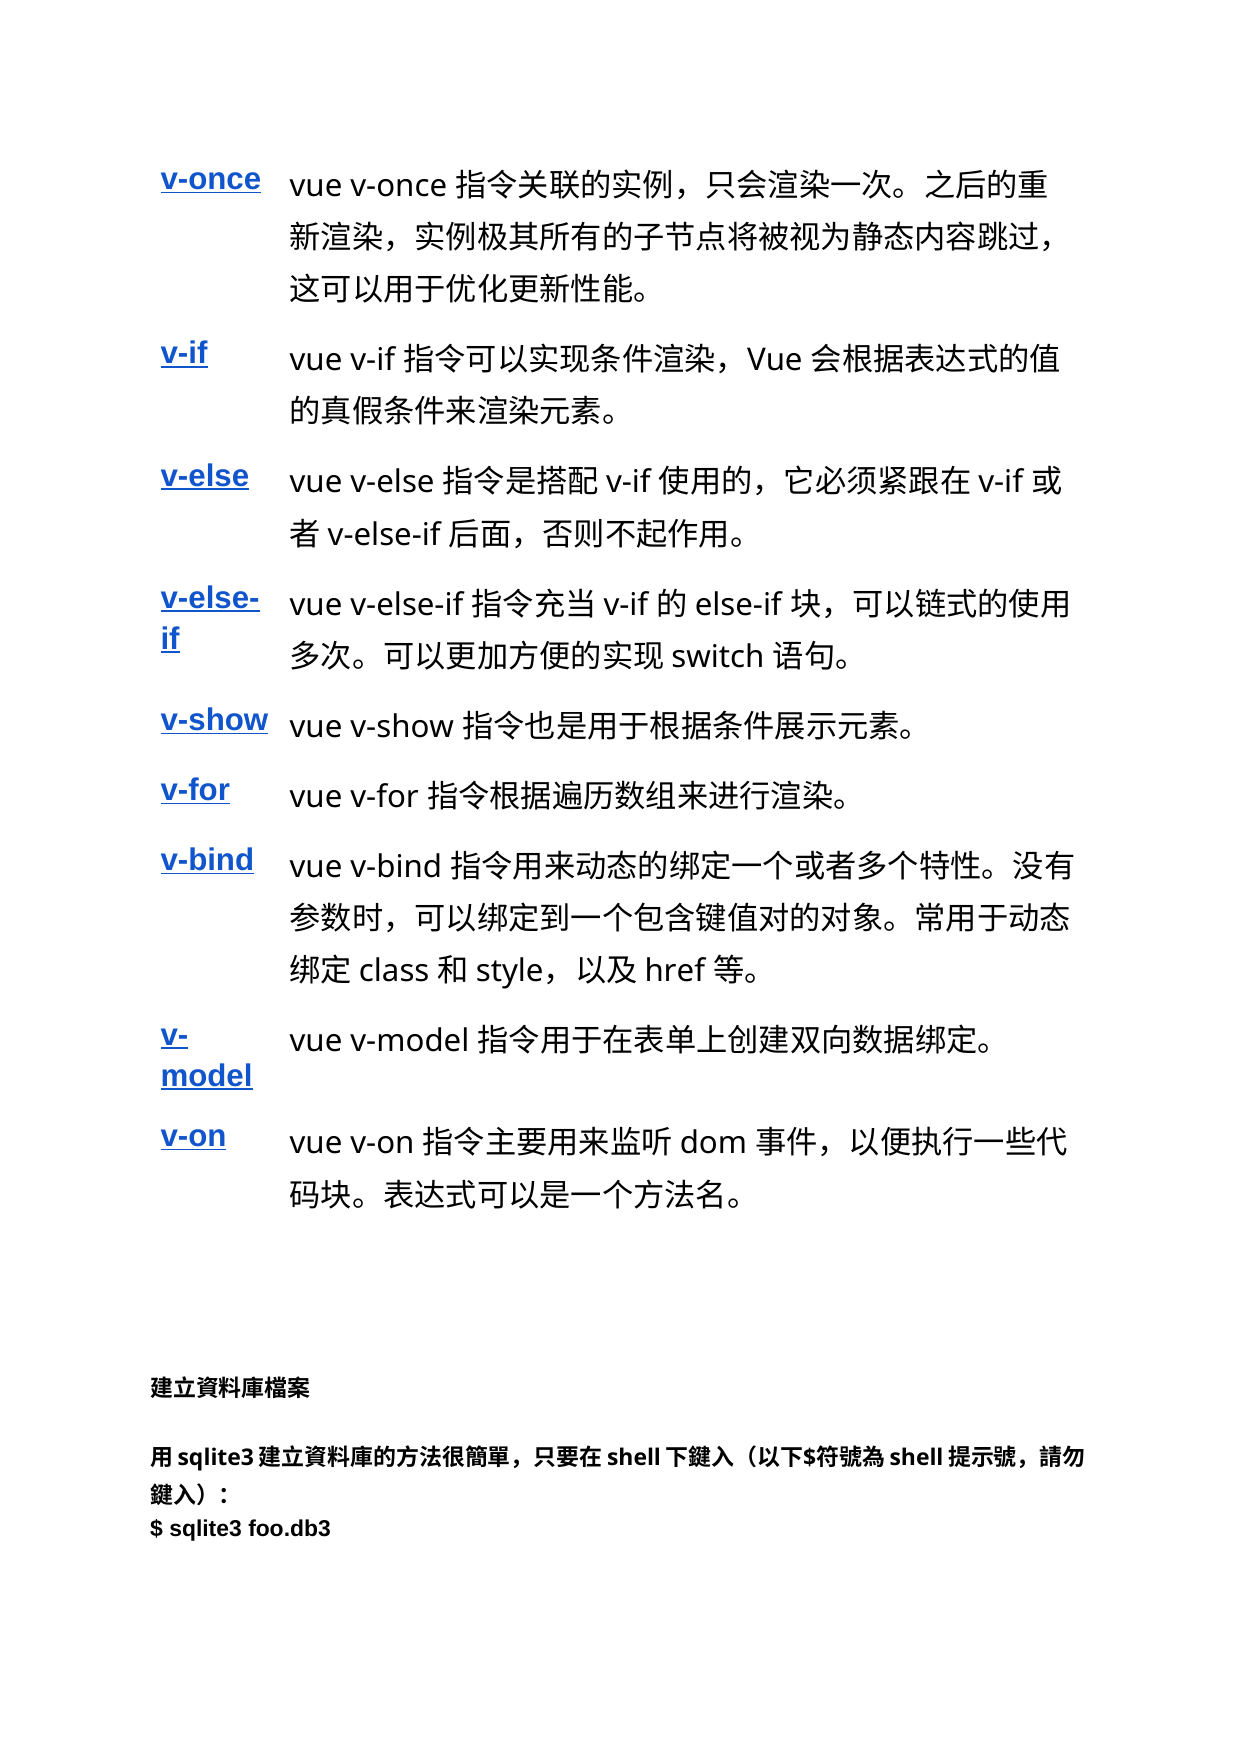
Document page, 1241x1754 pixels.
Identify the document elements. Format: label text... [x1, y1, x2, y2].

table_cell vue v-else 指令是搭配 v-if 使用的，它必须紧跟在 v-if 或者 v-else-if 后面，否则不起作用。 [279, 446, 1090, 568]
table_cell vue v-bind 指令用来动态的绑定一个或者多个特性。没有参数时，可以绑定到一个包含键值对的对象。常用于动态绑定 class 和 style，以及 href 等。 [279, 831, 1090, 1005]
table_cell v-on [150, 1107, 279, 1229]
text $ sqlite3 foo.db3 [150, 1515, 1090, 1541]
table_cell vue v-model 指令用于在表单上创建双向数据绑定。 [279, 1005, 1090, 1107]
table_cell vue v-for 指令根据遍历数组来进行渲染。 [279, 761, 1090, 831]
table_cell v-once [150, 150, 279, 324]
table_cell v-else-if [150, 569, 279, 691]
table_cell v-for [150, 761, 279, 831]
table_cell vue v-once 指令关联的实例，只会渲染一次。之后的重新渲染，实例极其所有的子节点将被视为静态内容跳过，这可以用于优化更新性能。 [279, 150, 1090, 324]
table_cell vue v-on 指令主要用来监听 dom 事件，以便执行一些代码块。表达式可以是一个方法名。 [279, 1107, 1090, 1229]
table_cell v-show [150, 691, 279, 761]
table_cell v-if [150, 324, 279, 446]
table_cell v-bind [150, 831, 279, 1005]
text 建立資料庫檔案 [150, 1370, 1090, 1403]
table_cell v-model [150, 1005, 279, 1107]
table_cell vue v-if 指令可以实现条件渲染，Vue 会根据表达式的值的真假条件来渲染元素。 [279, 324, 1090, 446]
table_cell vue v-show 指令也是用于根据条件展示元素。 [279, 691, 1090, 761]
text 用sqlite3建立資料庫的方法很簡單，只要在shell下鍵入（以下$符號為shell提示號，請勿鍵入）： [150, 1439, 1090, 1510]
table_cell vue v-else-if 指令充当 v-if 的 else-if 块，可以链式的使用多次。可以更加方便的实现 switch 语句。 [279, 569, 1090, 691]
table_cell v-else [150, 446, 279, 568]
